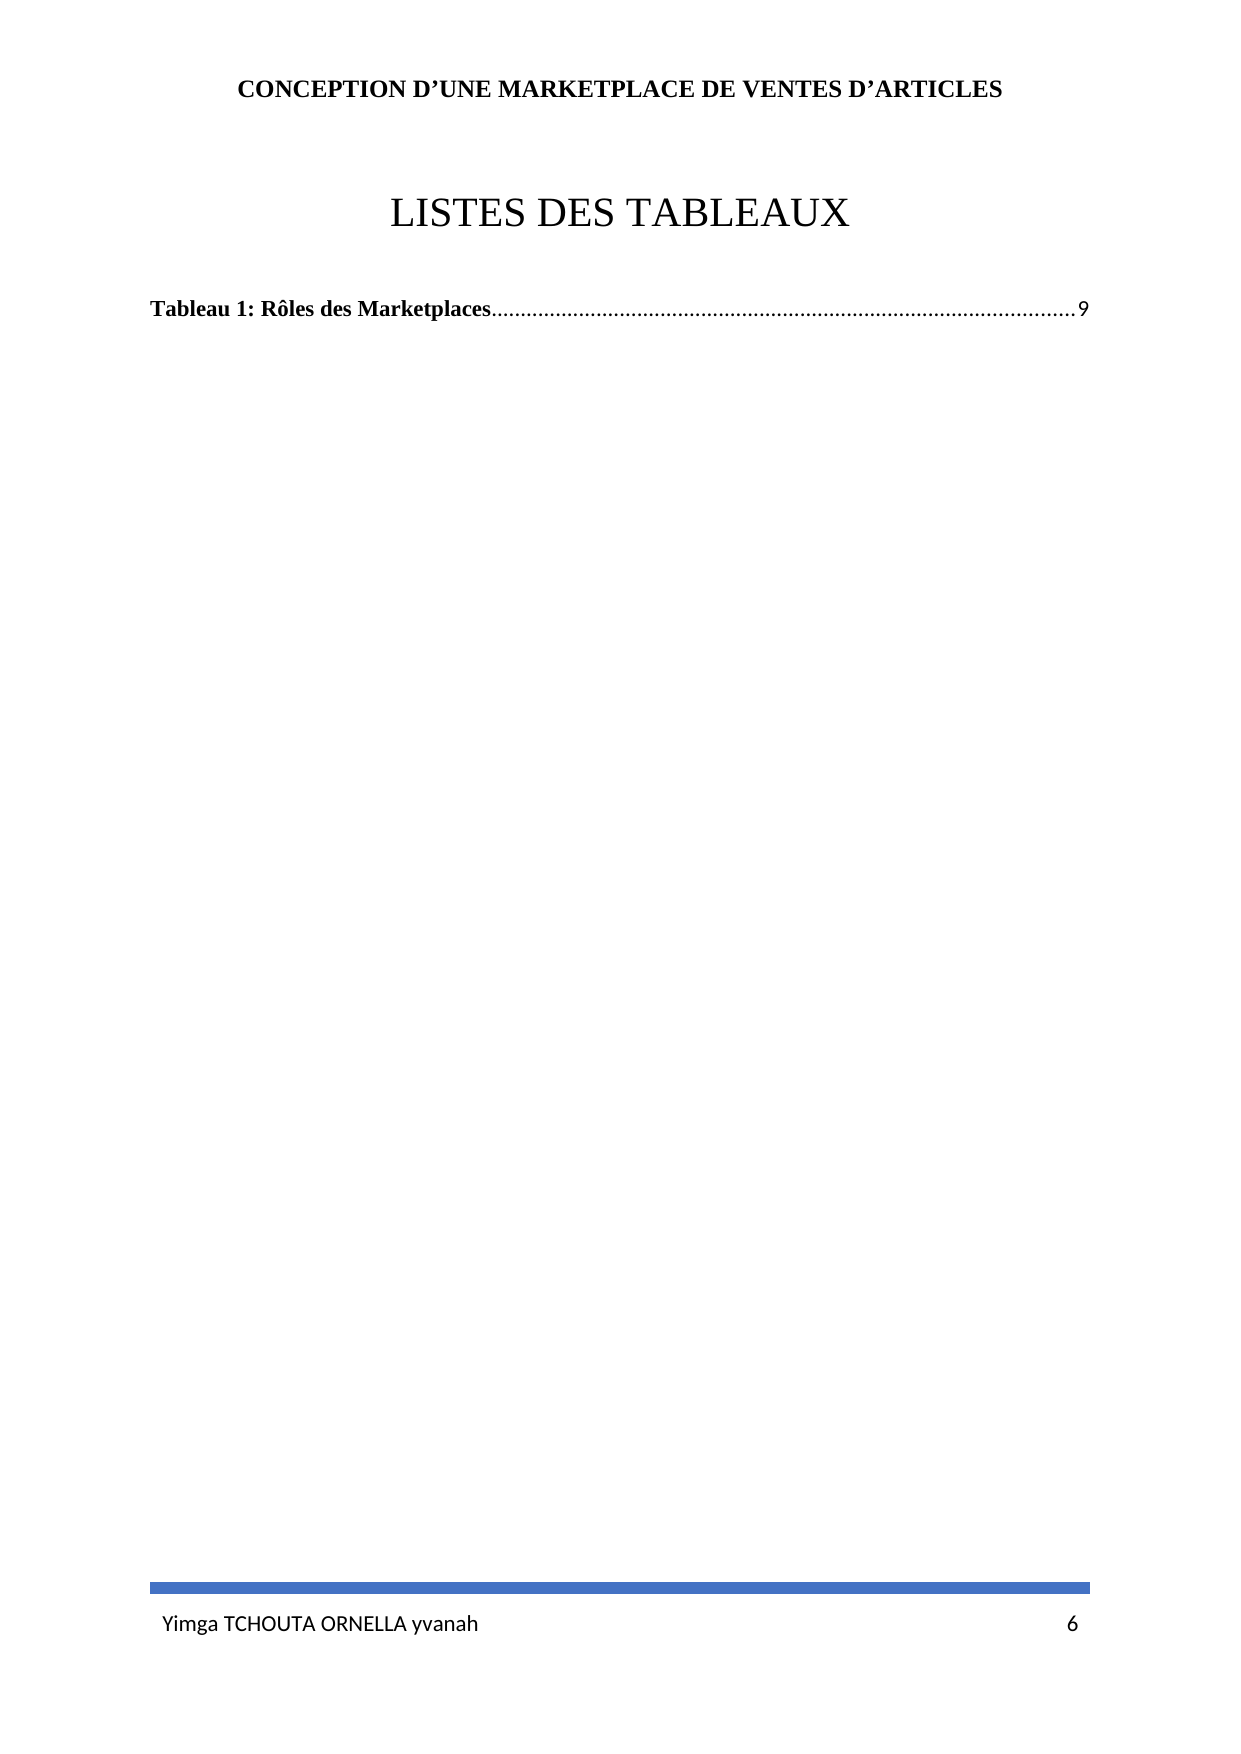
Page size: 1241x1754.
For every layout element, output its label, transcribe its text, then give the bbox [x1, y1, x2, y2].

text Tableau 1: Rôles des Marketplaces 9 [150, 294, 1090, 322]
subtitle LISTES DES TABLEAUX [150, 187, 1090, 235]
